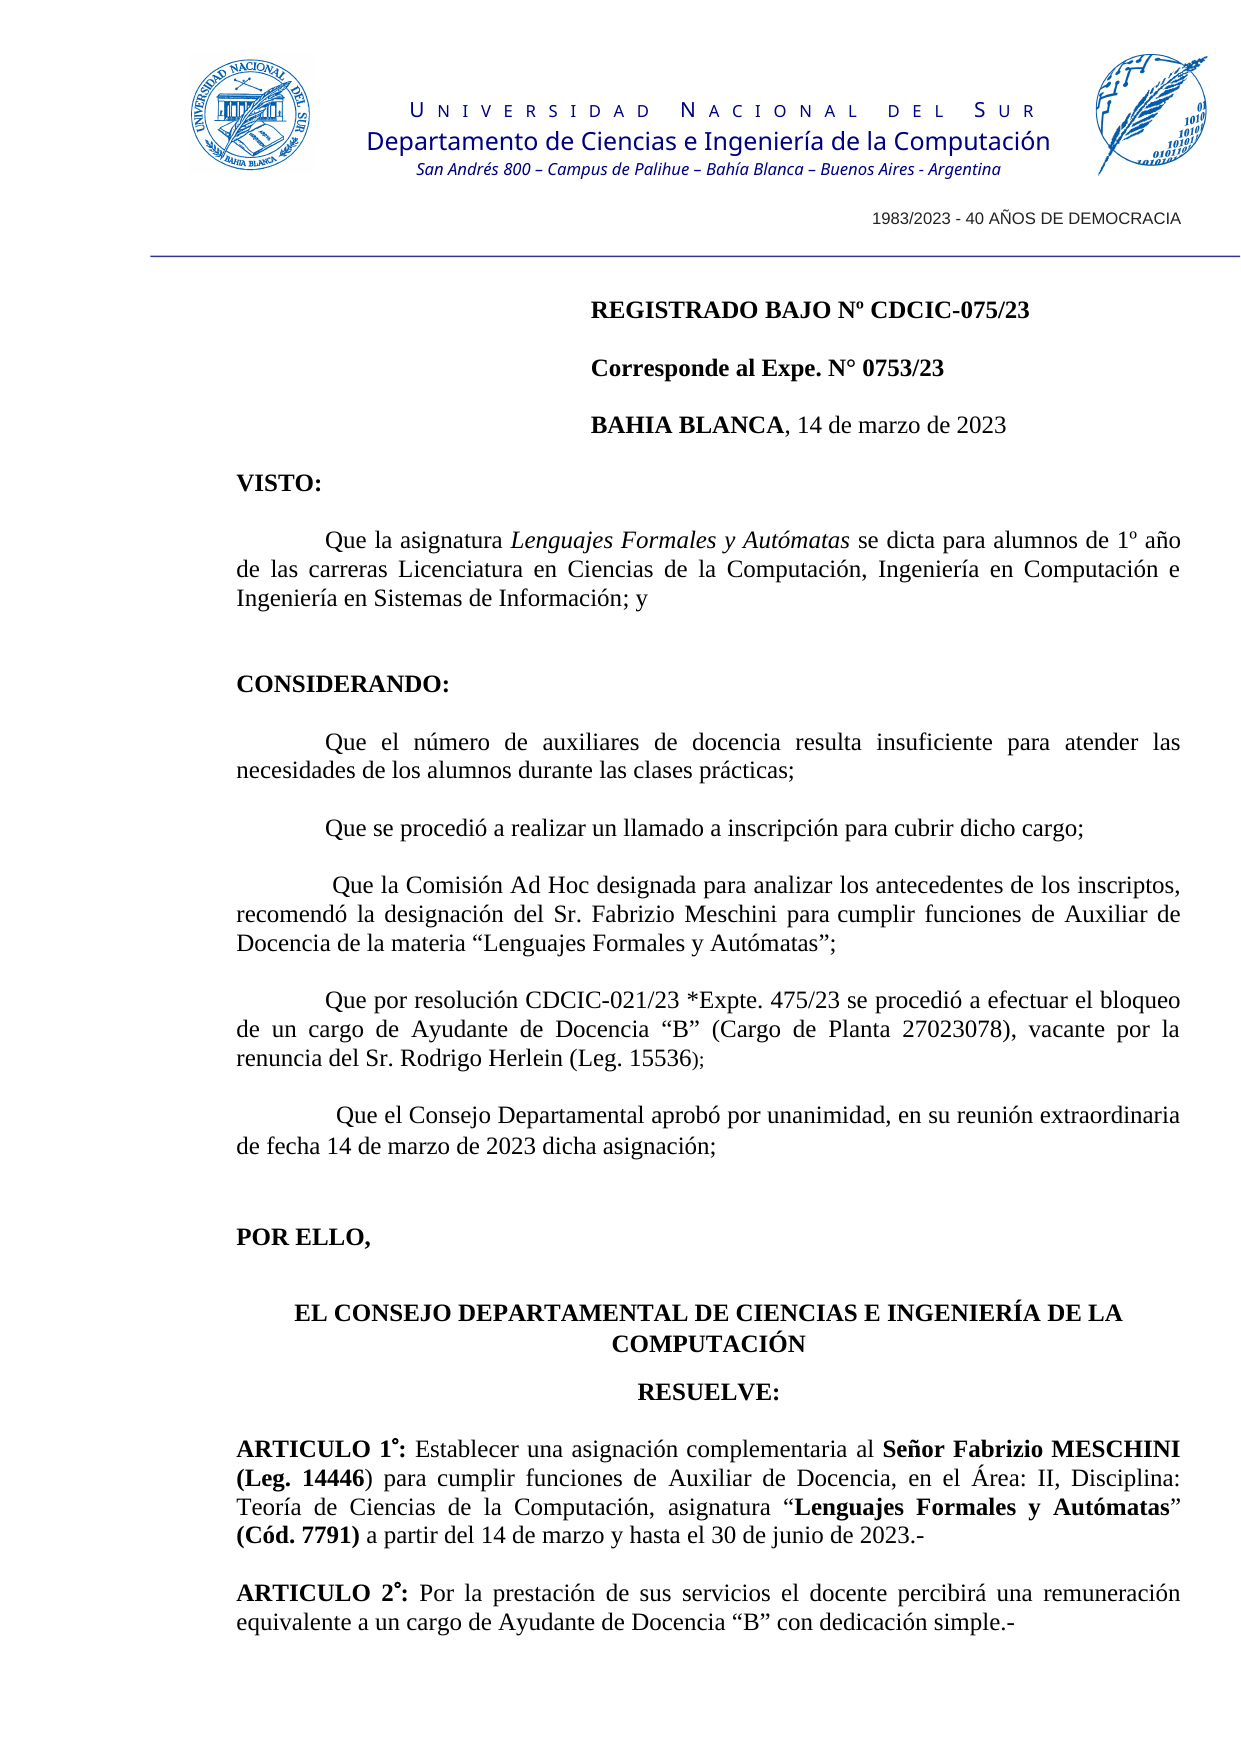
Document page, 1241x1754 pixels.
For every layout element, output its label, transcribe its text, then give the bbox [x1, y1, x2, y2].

text VISTO: [236, 468, 1181, 497]
text ARTICULO 1: Establecer una asignación complementaria al Señor Fabrizio MESCHINI (Leg. 14446) para cumplir funciones de Auxiliar de Docencia, en el Área: II, Disciplina: Teoría de Ciencias de la Computación, asignatura “Lenguajes Formales y Autómatas” (Cód. 7791) a partir del 14 de marzo y hasta el 30 de junio de 2023.- [236, 1434, 1181, 1549]
text Que la asignatura Lenguajes Formales y Autómatas se dicta para alumnos de 1º año de las carreras Licenciatura en Ciencias de la Computación, Ingeniería en Computación e Ingeniería en Sistemas de Información; y [236, 525, 1181, 612]
text Que el Consejo Departamental aprobó por unanimidad, en su reunión extraordinaria de fecha 14 de marzo de 2023 dicha asignación; [236, 1100, 1181, 1160]
text POR ELLO, [236, 1222, 1181, 1250]
picture [187, 53, 315, 174]
text Que el número de auxiliares de docencia resulta insuficiente para atender las necesidades de los alumnos durante las clases prácticas; [236, 727, 1181, 784]
text BAHIA BLANCA, 14 de marzo de 2023 [236, 410, 1181, 439]
text Que la Comisión Ad Hoc designada para analizar los antecedentes de los inscriptos, recomendó la designación del Sr. Fabrizio Meschini para cumplir funciones de Auxiliar de Docencia de la materia “Lenguajes Formales y Autómatas”; [236, 870, 1181, 957]
text RESUELVE: [236, 1377, 1181, 1406]
text CONSIDERANDO: [236, 669, 1181, 698]
text Corresponde al Expe. N° 0753/23 [236, 353, 1181, 382]
picture [1095, 53, 1209, 176]
text Que se procedió a realizar un llamado a inscripción para cubrir dicho cargo; [236, 813, 1181, 842]
text EL CONSEJO DEPARTAMENTAL DE CIENCIAS E INGENIERÍA DE LA COMPUTACIÓN [236, 1298, 1181, 1358]
text Que por resolución CDCIC-021/23 *Expte. 475/23 se procedió a efectuar el bloqueo de un cargo de Ayudante de Docencia “B” (Cargo de Planta 27023078), vacante por la renuncia del Sr. Rodrigo Herlein (Leg. 15536); [236, 985, 1181, 1072]
text REGISTRADO BAJO Nº CDCIC-075/23 [236, 295, 1181, 324]
text ARTICULO 2: Por la prestación de sus servicios el docente percibirá una remuneración equivalente a un cargo de Ayudante de Docencia “B” con dedicación simple.- [236, 1578, 1181, 1636]
